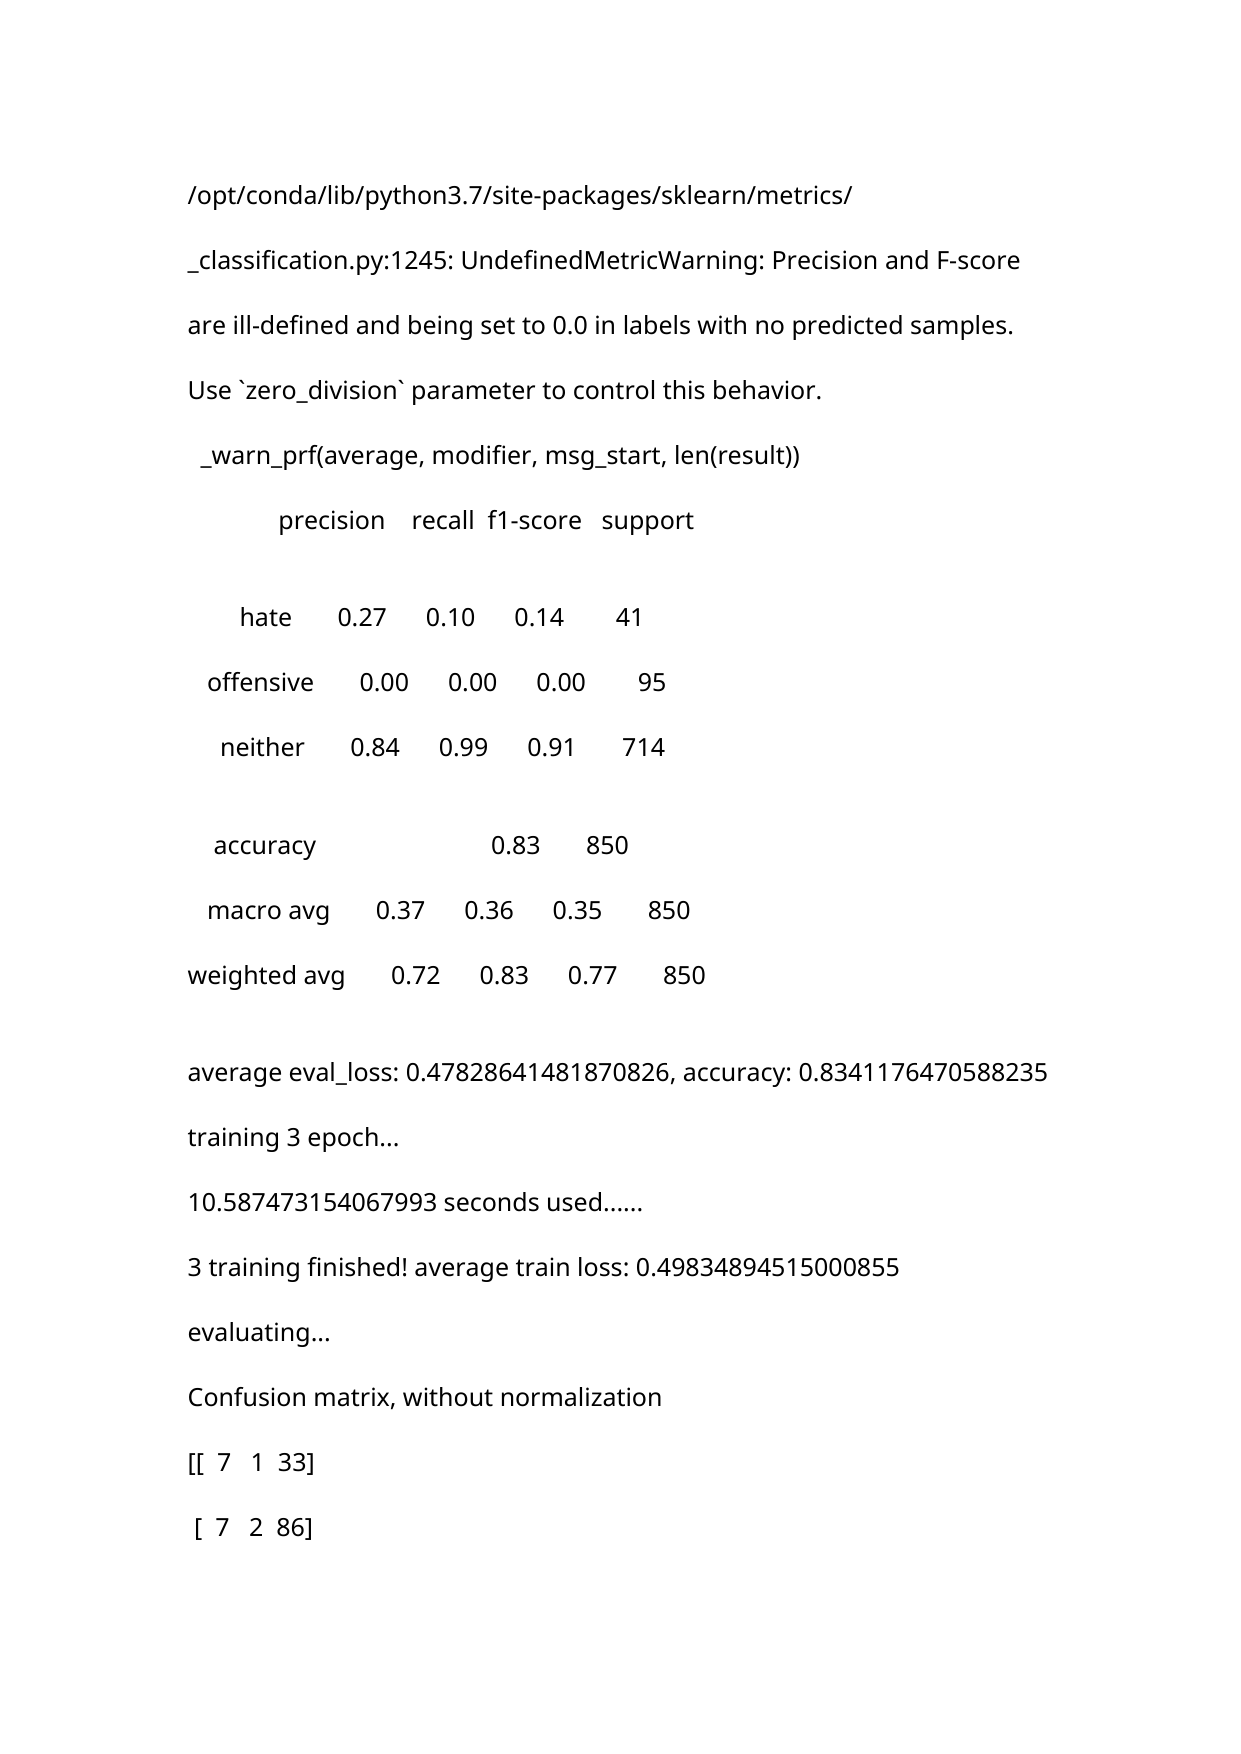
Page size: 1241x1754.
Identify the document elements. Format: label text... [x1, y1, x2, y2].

text [ 7 2 86] [187, 1494, 1053, 1559]
text accuracy 0.83 850 [187, 812, 1053, 877]
text offensive 0.00 0.00 0.00 95 [187, 649, 1053, 714]
text weighted avg 0.72 0.83 0.77 850 [187, 942, 1053, 1007]
text precision recall f1-score support [187, 487, 1053, 552]
text _warn_prf(average, modifier, msg_start, len(result)) [187, 422, 1053, 487]
text macro avg 0.37 0.36 0.35 850 [187, 877, 1053, 942]
text Confusion matrix, without normalization [187, 1364, 1053, 1429]
text average eval_loss: 0.47828641481870826, accuracy: 0.8341176470588235 [187, 1039, 1053, 1104]
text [187, 162, 1053, 422]
text 10.587473154067993 seconds used...... [187, 1169, 1053, 1234]
text 3 training finished! average train loss: 0.49834894515000855 [187, 1234, 1053, 1299]
text training 3 epoch... [187, 1104, 1053, 1169]
text neither 0.84 0.99 0.91 714 [187, 714, 1053, 779]
text hate 0.27 0.10 0.14 41 [187, 584, 1053, 649]
text evaluating... [187, 1299, 1053, 1364]
text [[ 7 1 33] [187, 1429, 1053, 1494]
